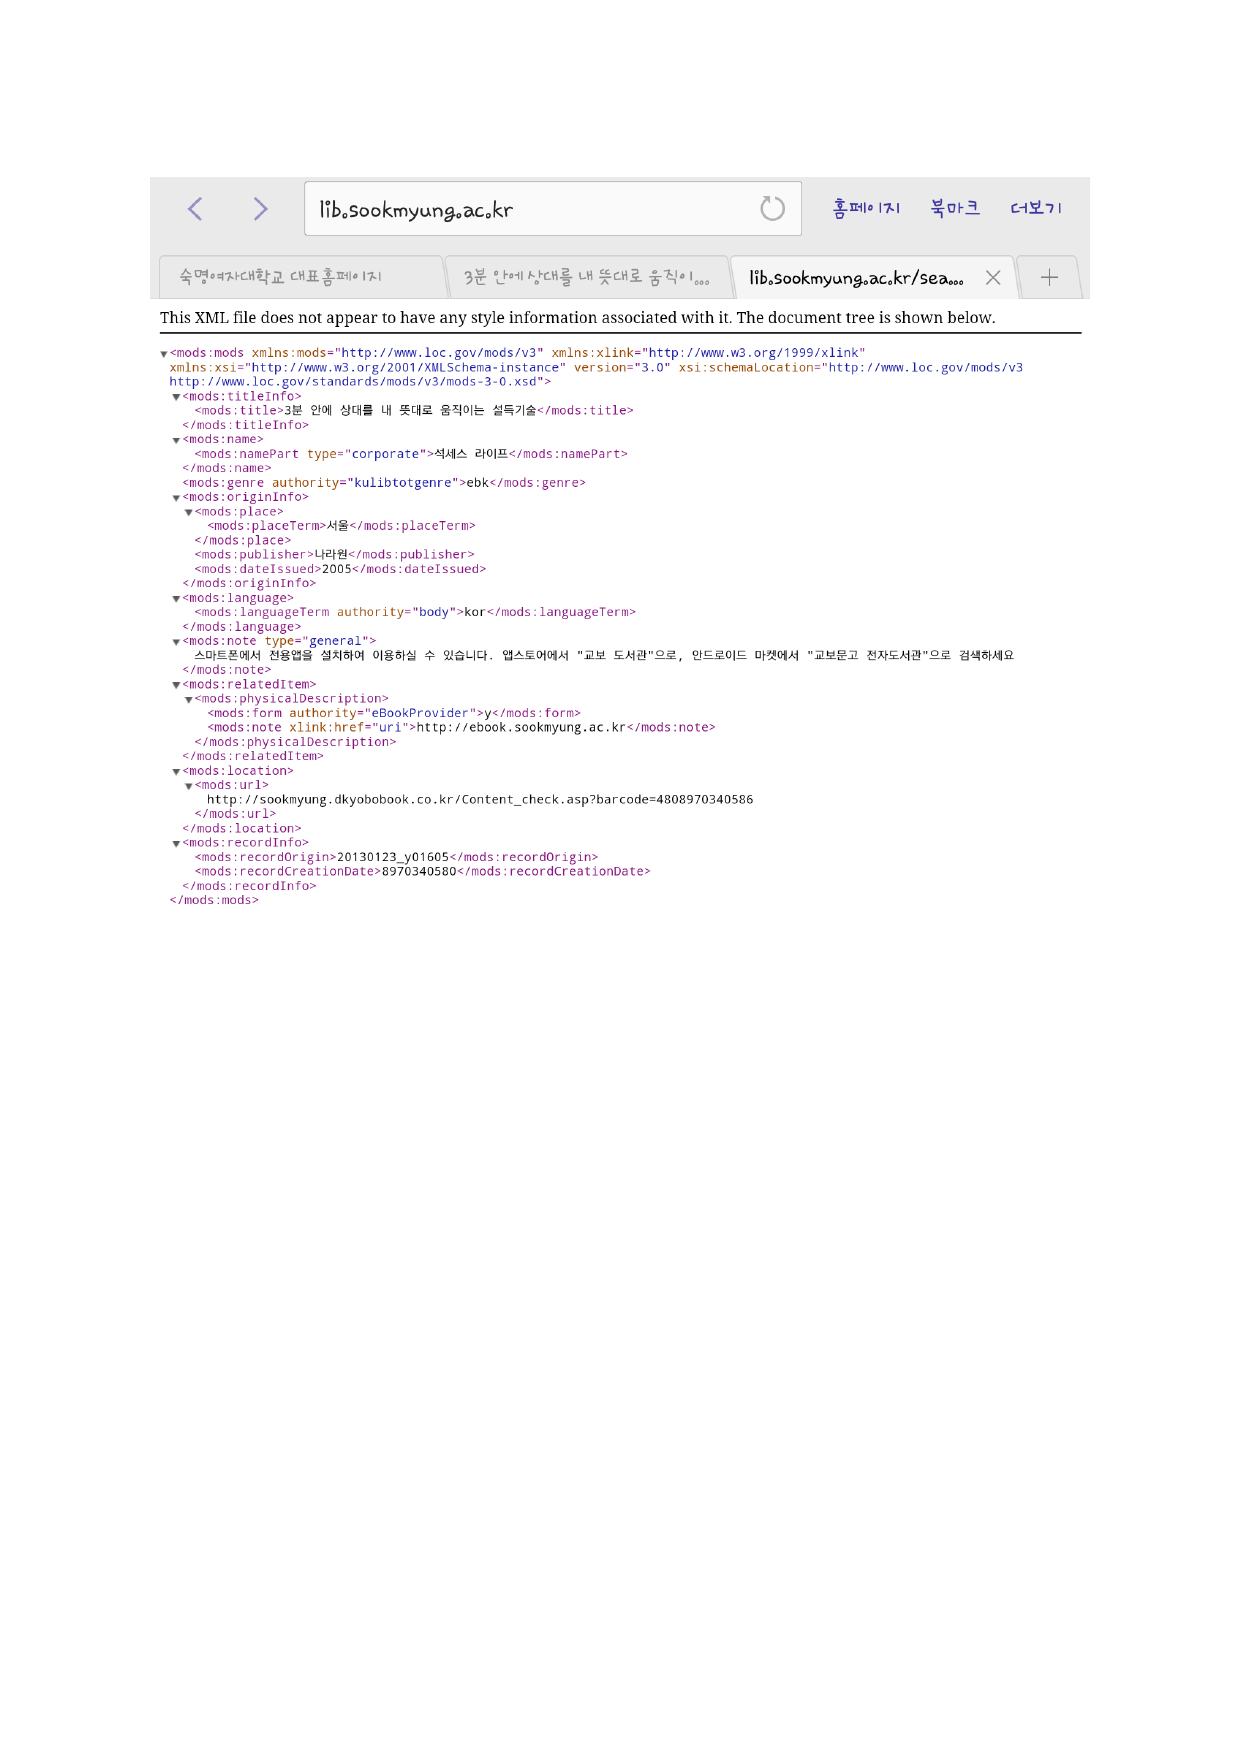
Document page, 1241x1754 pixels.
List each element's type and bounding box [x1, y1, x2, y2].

picture [150, 177, 1091, 959]
